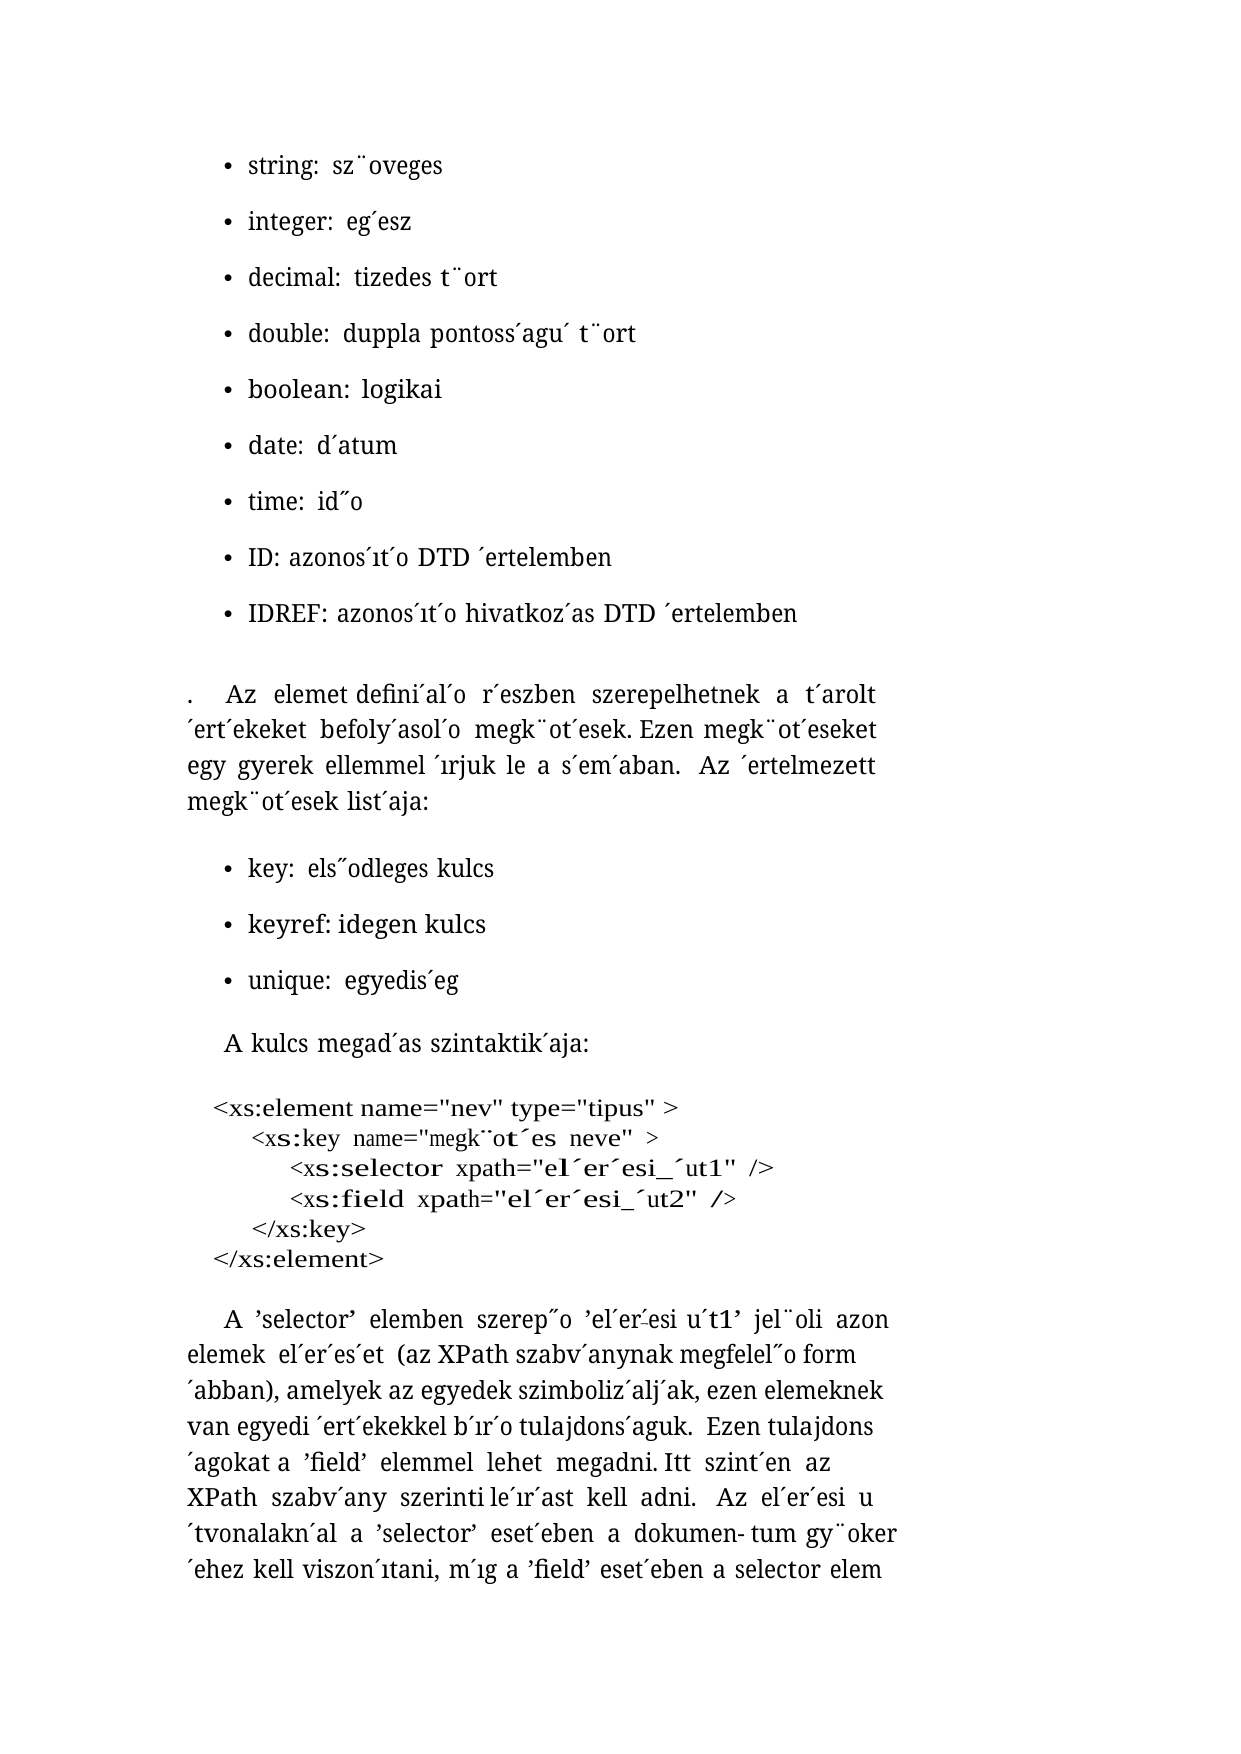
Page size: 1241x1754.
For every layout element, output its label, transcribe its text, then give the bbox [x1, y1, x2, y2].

list double: duppla pontoss´agu´ t¨ort [223, 316, 1093, 350]
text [187, 1301, 901, 1586]
list decimal: tizedes t¨ort [223, 259, 1093, 294]
text </xs:key> [251, 1214, 1093, 1242]
list boolean: logikai [223, 372, 1093, 406]
list integer: eg´esz [223, 204, 1093, 238]
text <xs:element name="nev" type="tipus" > [212, 1093, 1093, 1122]
list key: els˝odleges kulcs [223, 851, 1093, 885]
text </xs:element> [212, 1244, 1093, 1273]
text <xs:key name="megk¨ot´es neve" > [251, 1123, 1093, 1152]
list ID: azonos´ıt´o DTD ´ertelemben [223, 539, 1093, 574]
list time: id˝o [223, 483, 1093, 518]
list keyref: idegen kulcs [223, 907, 1093, 941]
list unique: egyedis´eg [223, 963, 1093, 997]
list date: d´atum [223, 428, 1093, 462]
text <xs:field xpath="el´er´esi_´ut2" /> [289, 1184, 1093, 1212]
text A kulcs megad´as szintaktik´aja: [223, 1026, 1093, 1060]
text <xs:selector xpath="el´er´esi_´ut1" /> [289, 1153, 1093, 1182]
list string: sz¨oveges [223, 148, 1093, 182]
text . Az elemet defini´al´o r´eszben szerepelhetnek a t´arolt ´ert´ekeket befoly´asol´o megk¨ot´esek. Ezen megk¨ot´eseket egy gyerek ellemmel ´ırjuk le a s´em´aban. Az ´ertelmezett megk¨ot´esek list´aja: [187, 676, 877, 818]
list IDREF: azonos´ıt´o hivatkoz´as DTD ´ertelemben [223, 596, 1093, 629]
